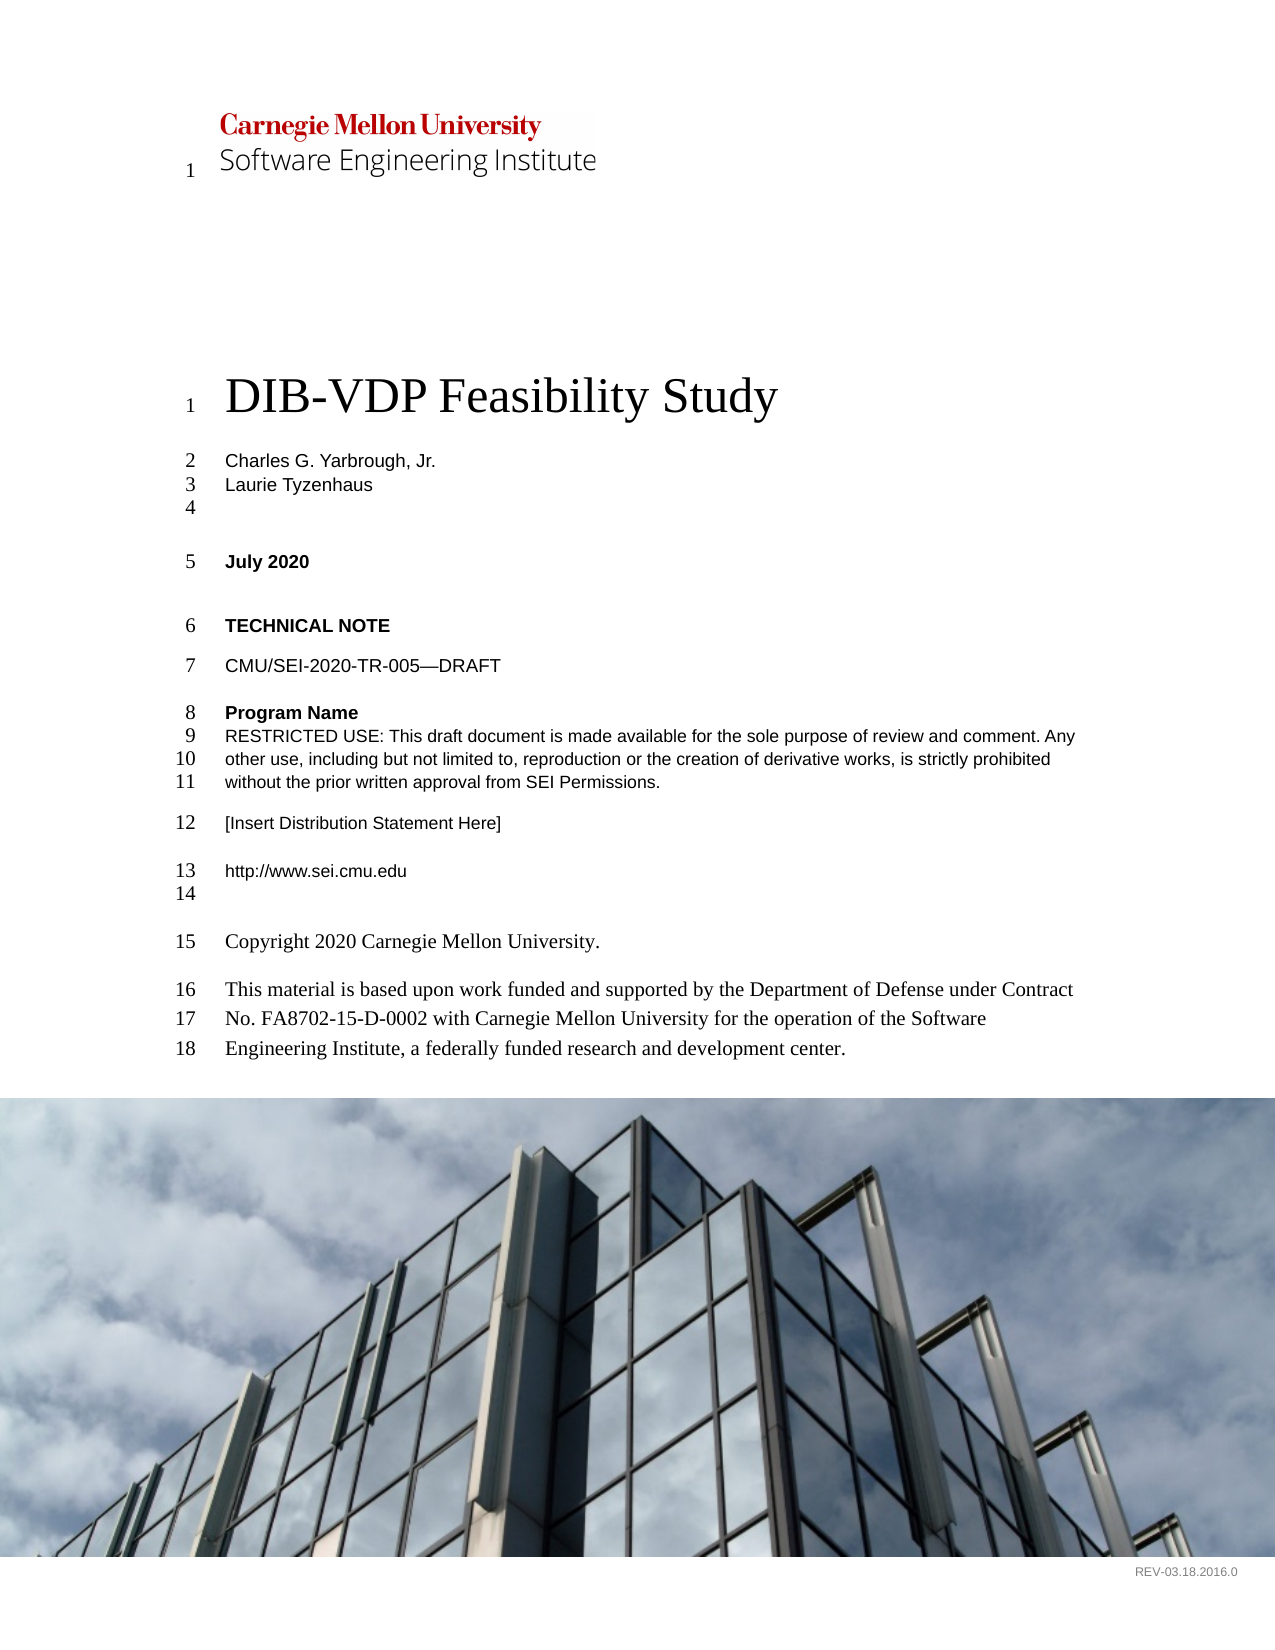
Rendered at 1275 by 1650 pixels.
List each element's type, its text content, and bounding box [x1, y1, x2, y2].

title Charles G. Yarbrough, Jr. [225, 450, 1087, 471]
title CMU/SEI-2020-TR-005—DRAFT [225, 655, 1087, 676]
title July 2020 [225, 544, 1087, 573]
picture [0, 1098, 1275, 1557]
title RESTRICTED USE: This draft document is made available for the sole purpose of review and comment. Any other use, including but not limited to, reproduction or the creation of derivative works, is strictly prohibited without the prior written approval from SEI Permissions. [225, 723, 1087, 792]
title Program Name [225, 701, 1087, 723]
title [Insert Distribution Statement Here] [225, 811, 1087, 833]
text Copyright 2020 Carnegie Mellon University. [225, 924, 1087, 953]
title DIB-VDP Feasibility Study [225, 362, 1087, 425]
text This material is based upon work funded and supported by the Department of Defense under Contract No. FA8702-15-D-0002 with Carnegie Mellon University for the operation of the Software Engineering Institute, a federally funded research and development center. [225, 972, 1087, 1059]
title Laurie Tyzenhaus [225, 473, 1087, 495]
title Technical Note [225, 614, 1087, 636]
title http://www.sei.cmu.edu [225, 858, 1087, 881]
picture [220, 113, 596, 177]
